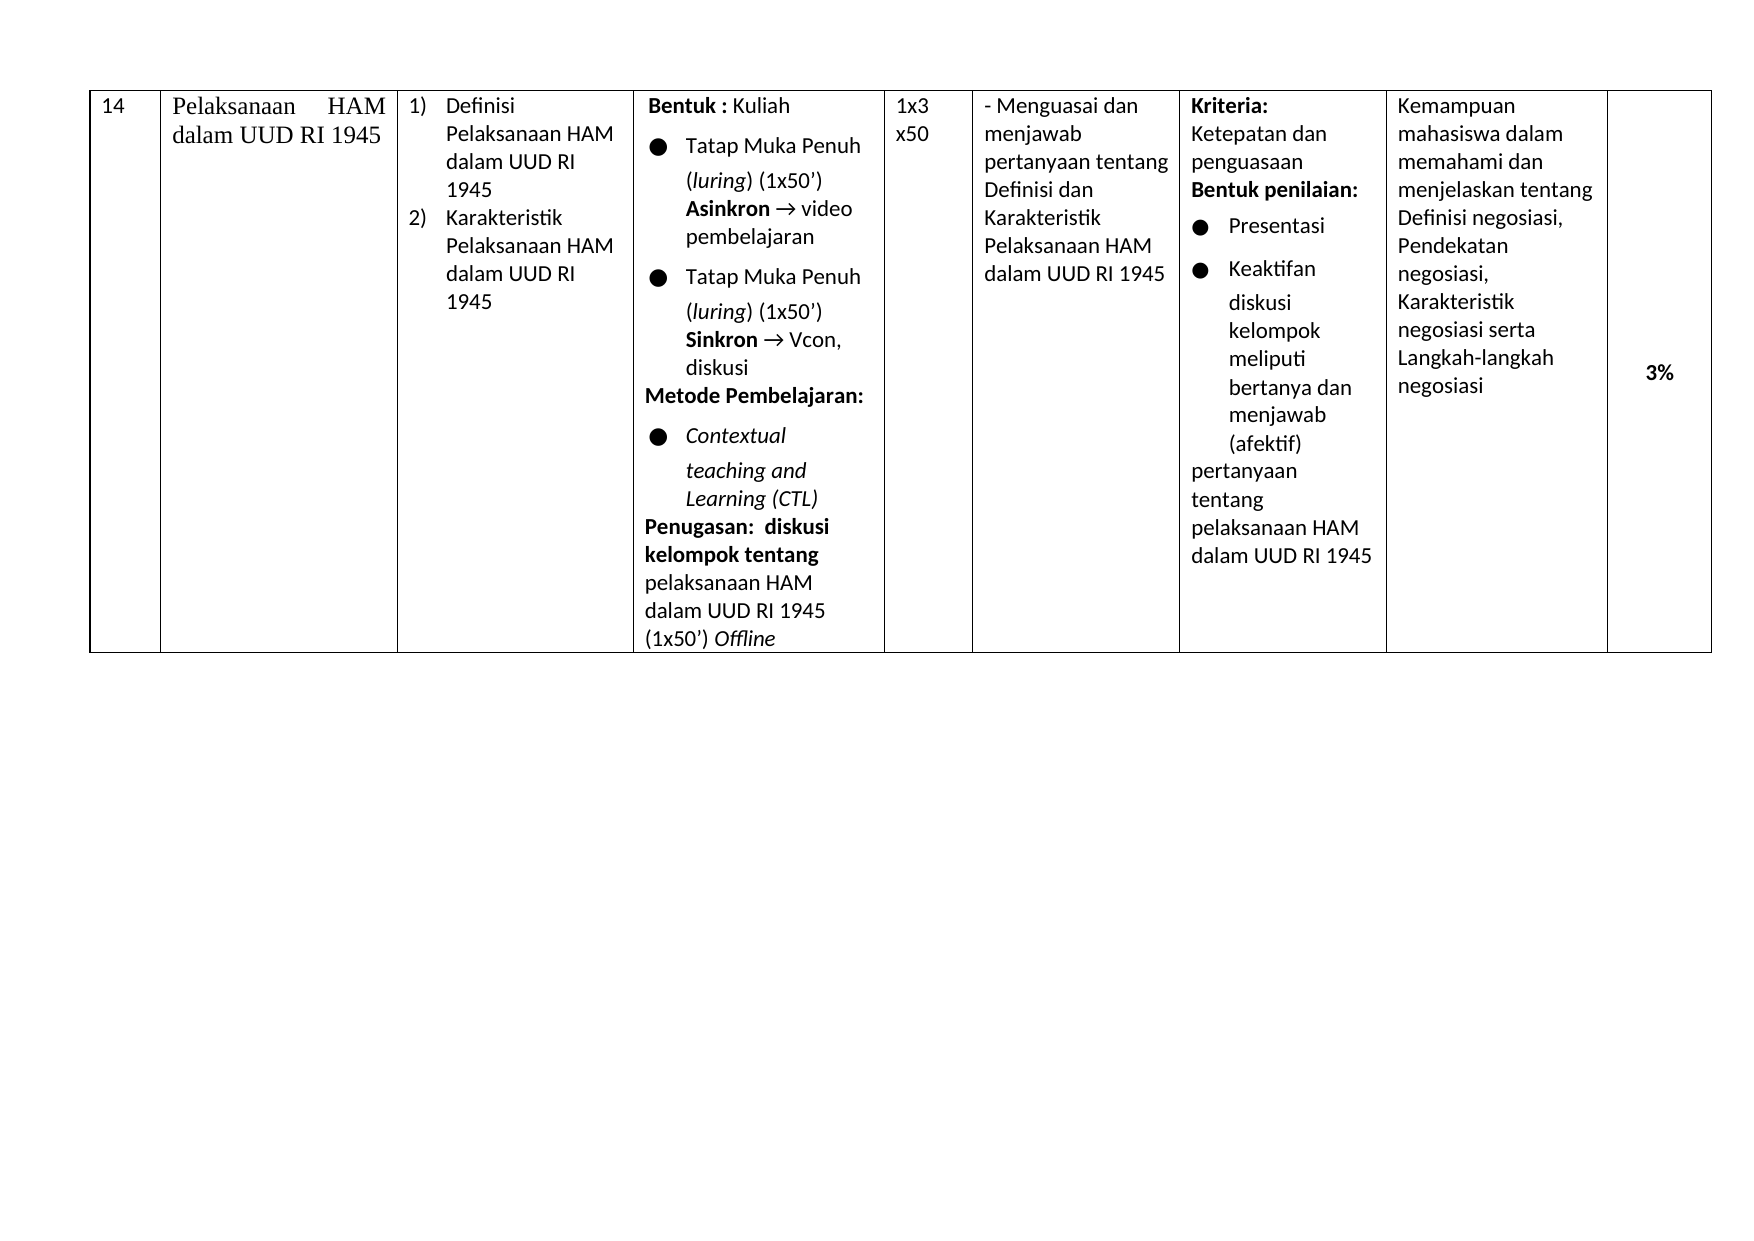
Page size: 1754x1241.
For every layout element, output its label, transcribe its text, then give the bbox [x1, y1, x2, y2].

table_cell 14 [91, 91, 160, 652]
table_cell Bentuk : Kuliah Tatap Muka Penuh (luring) (1x50’) Asinkron → video pembelajaran Tatap Muka Penuh (luring) (1x50’) Sinkron → Vcon, diskusi Metode Pembelajaran: Contextual teaching and Learning (CTL) Penugasan: diskusi kelompok tentang pelaksanaan HAM dalam UUD RI 1945 (1x50’) Offline [634, 91, 884, 652]
table_cell - Menguasai dan menjawab pertanyaan tentang Definisi dan Karakteristik Pelaksanaan HAM dalam UUD RI 1945 [973, 91, 1179, 652]
table_cell 1x3 x50 [885, 91, 972, 652]
table_cell Kemampuan mahasiswa dalam memahami dan menjelaskan tentang Definisi negosiasi, Pendekatan negosiasi, Karakteristik negosiasi serta Langkah-langkah negosiasi [1387, 91, 1607, 652]
table_cell Pelaksanaan HAM dalam UUD RI 1945 [161, 91, 397, 652]
table_cell Kriteria: Ketepatan dan penguasaan Bentuk penilaian: Presentasi Keaktifan diskusi kelompok meliputi bertanya dan menjawab (afektif) pertanyaan tentang pelaksanaan HAM dalam UUD RI 1945 [1180, 91, 1386, 652]
table_cell 3% [1608, 91, 1711, 652]
table_cell Definisi Pelaksanaan HAM dalam UUD RI 1945 Karakteristik Pelaksanaan HAM dalam UUD RI 1945 [398, 91, 633, 652]
